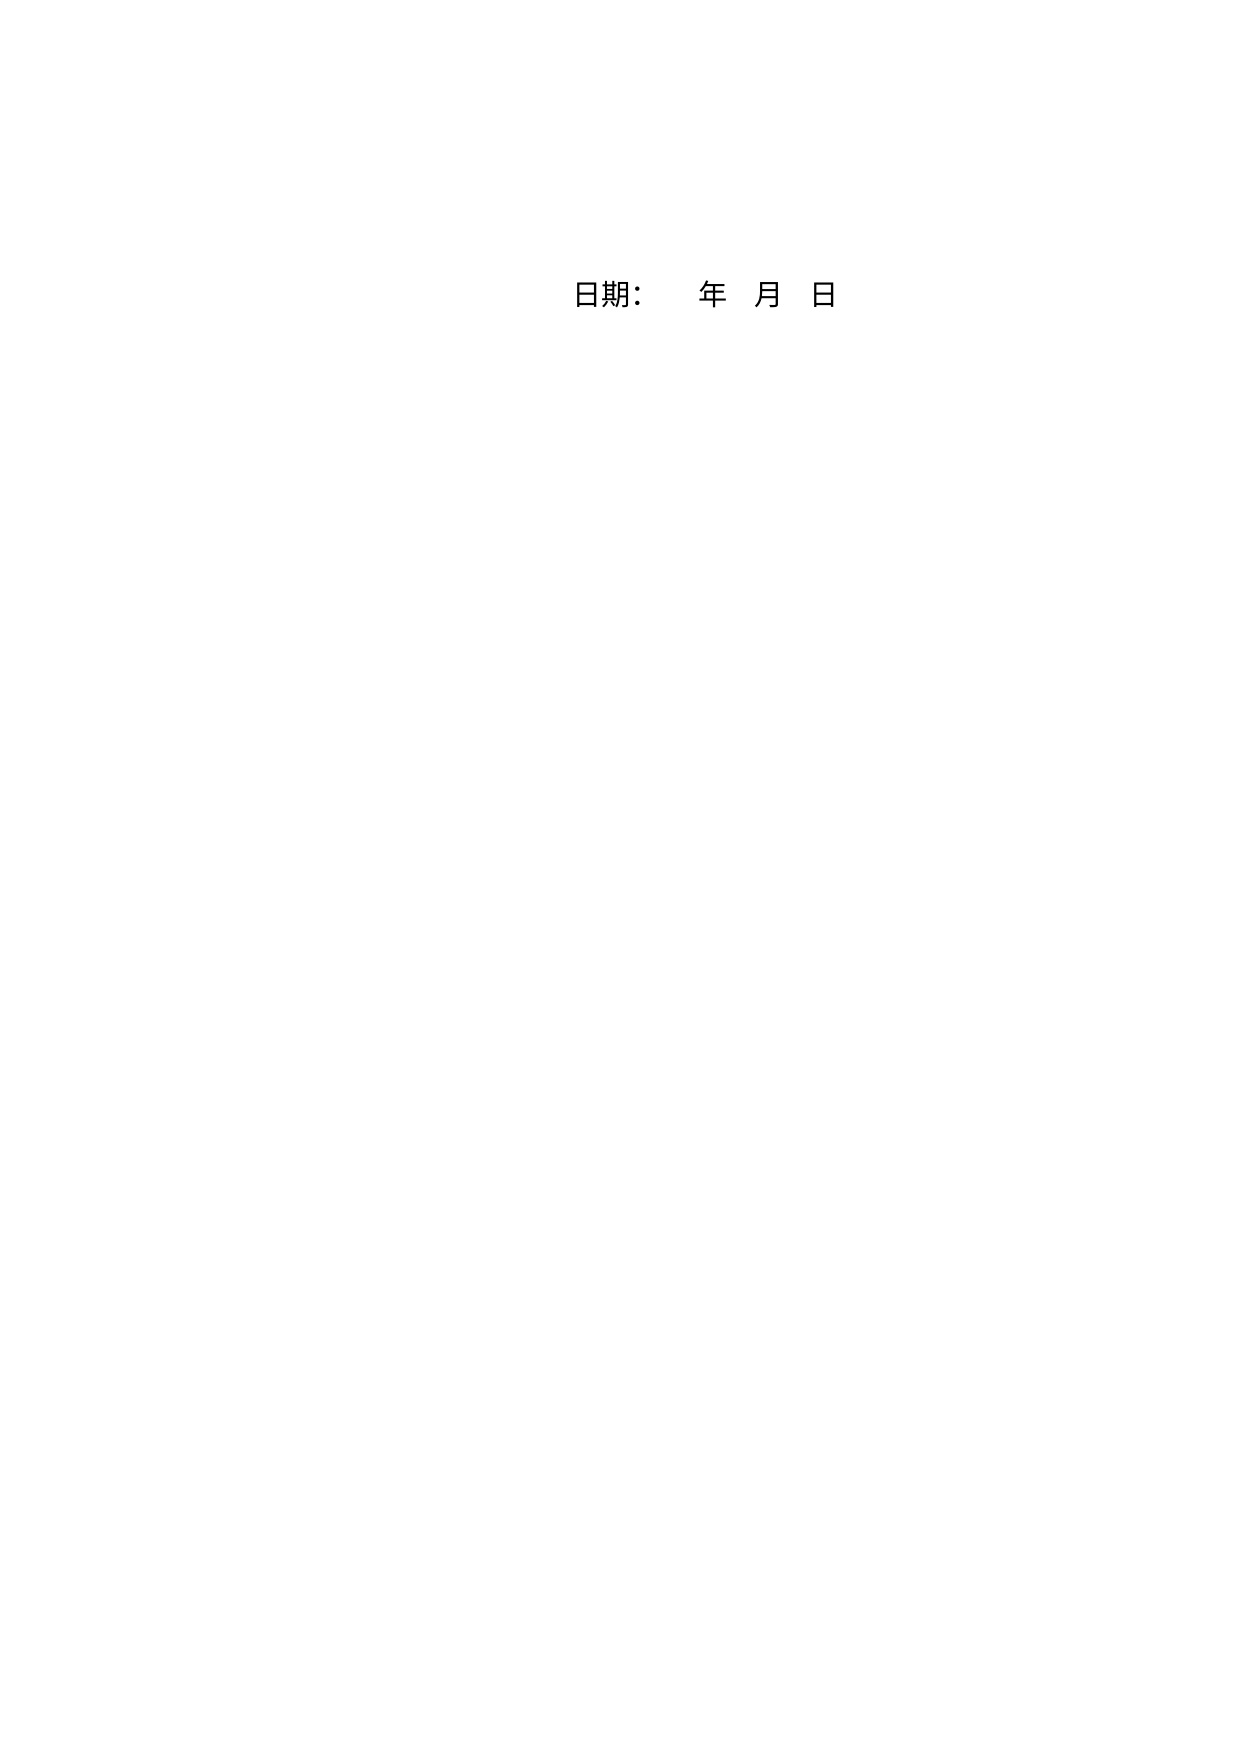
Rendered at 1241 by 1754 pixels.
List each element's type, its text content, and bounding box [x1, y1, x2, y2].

text 日期： 年 月 日 [159, 251, 1072, 334]
